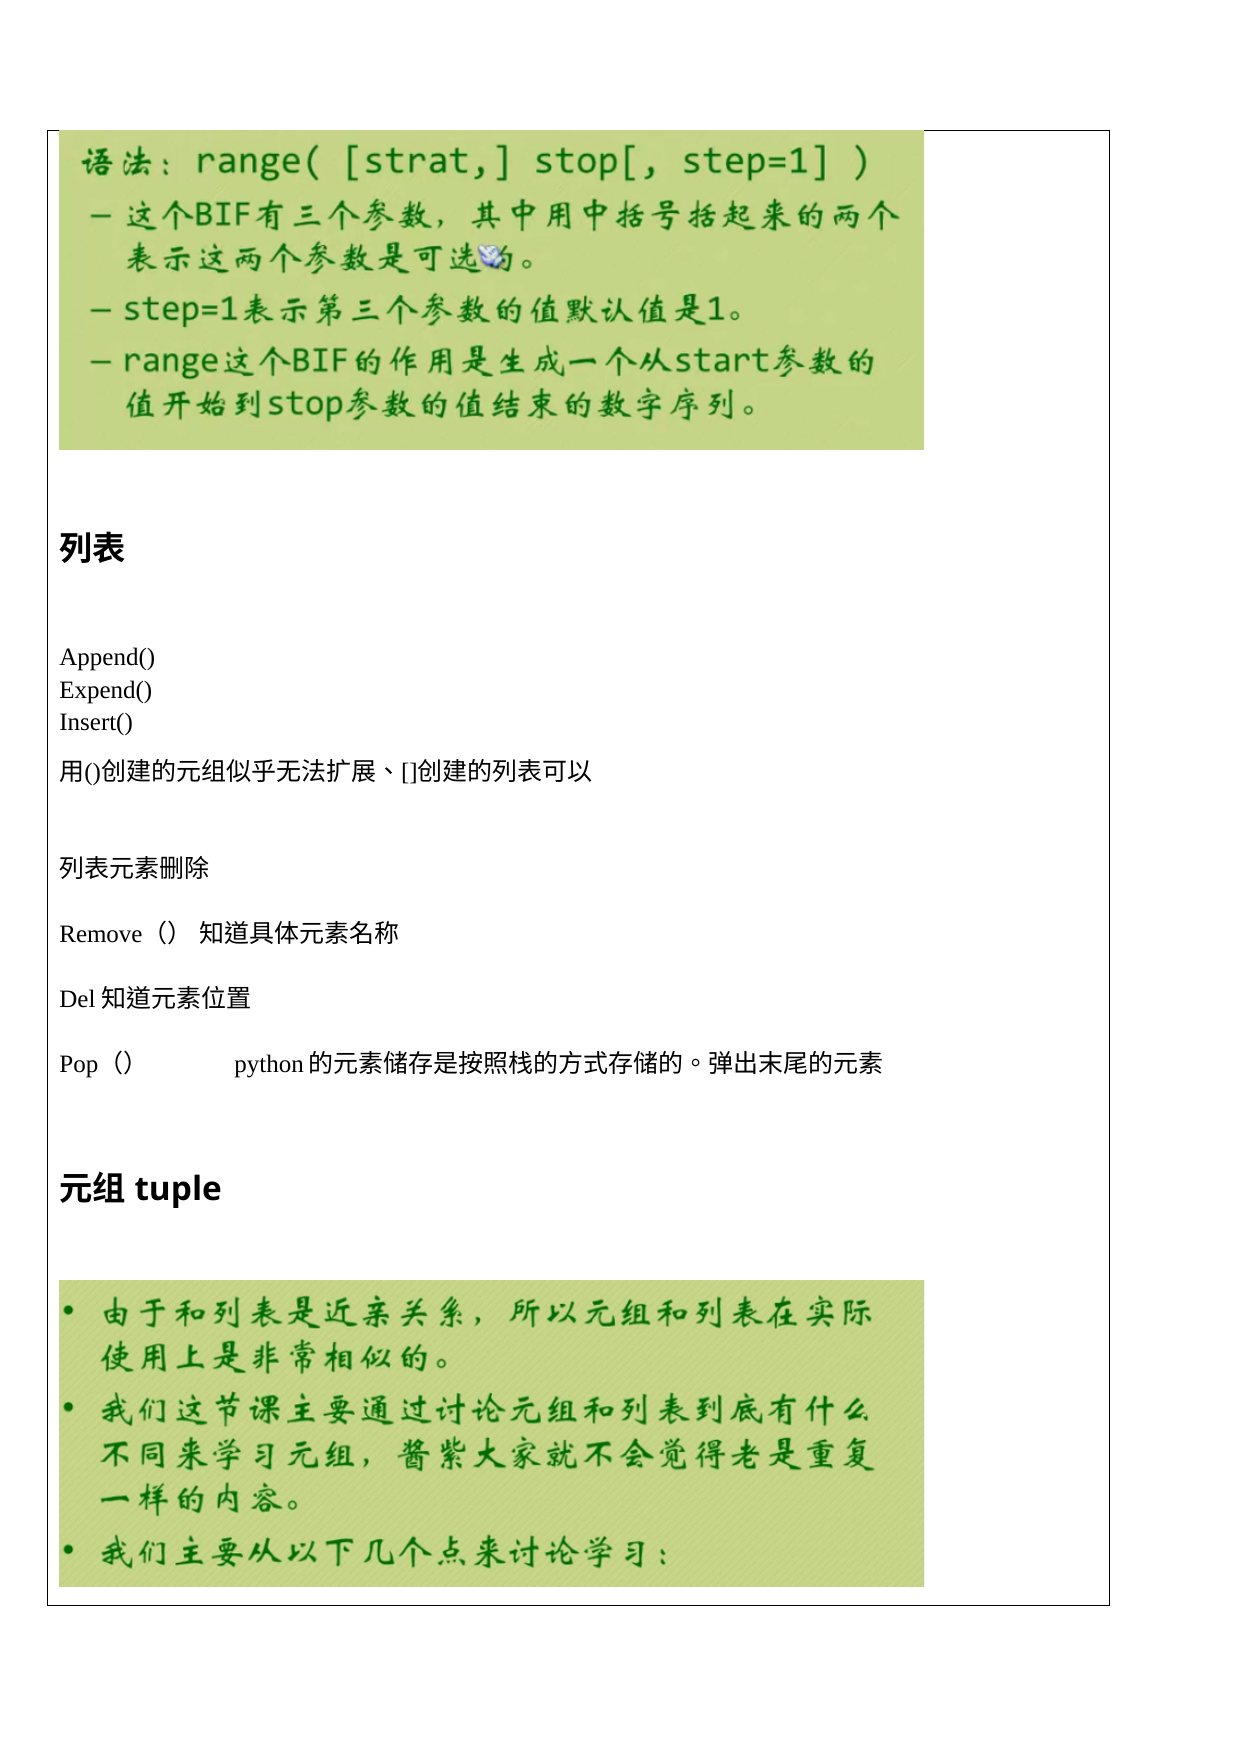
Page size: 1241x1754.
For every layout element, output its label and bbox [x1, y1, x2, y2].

table_cell [48, 131, 1109, 1605]
picture [59, 130, 925, 450]
picture [59, 1280, 925, 1587]
